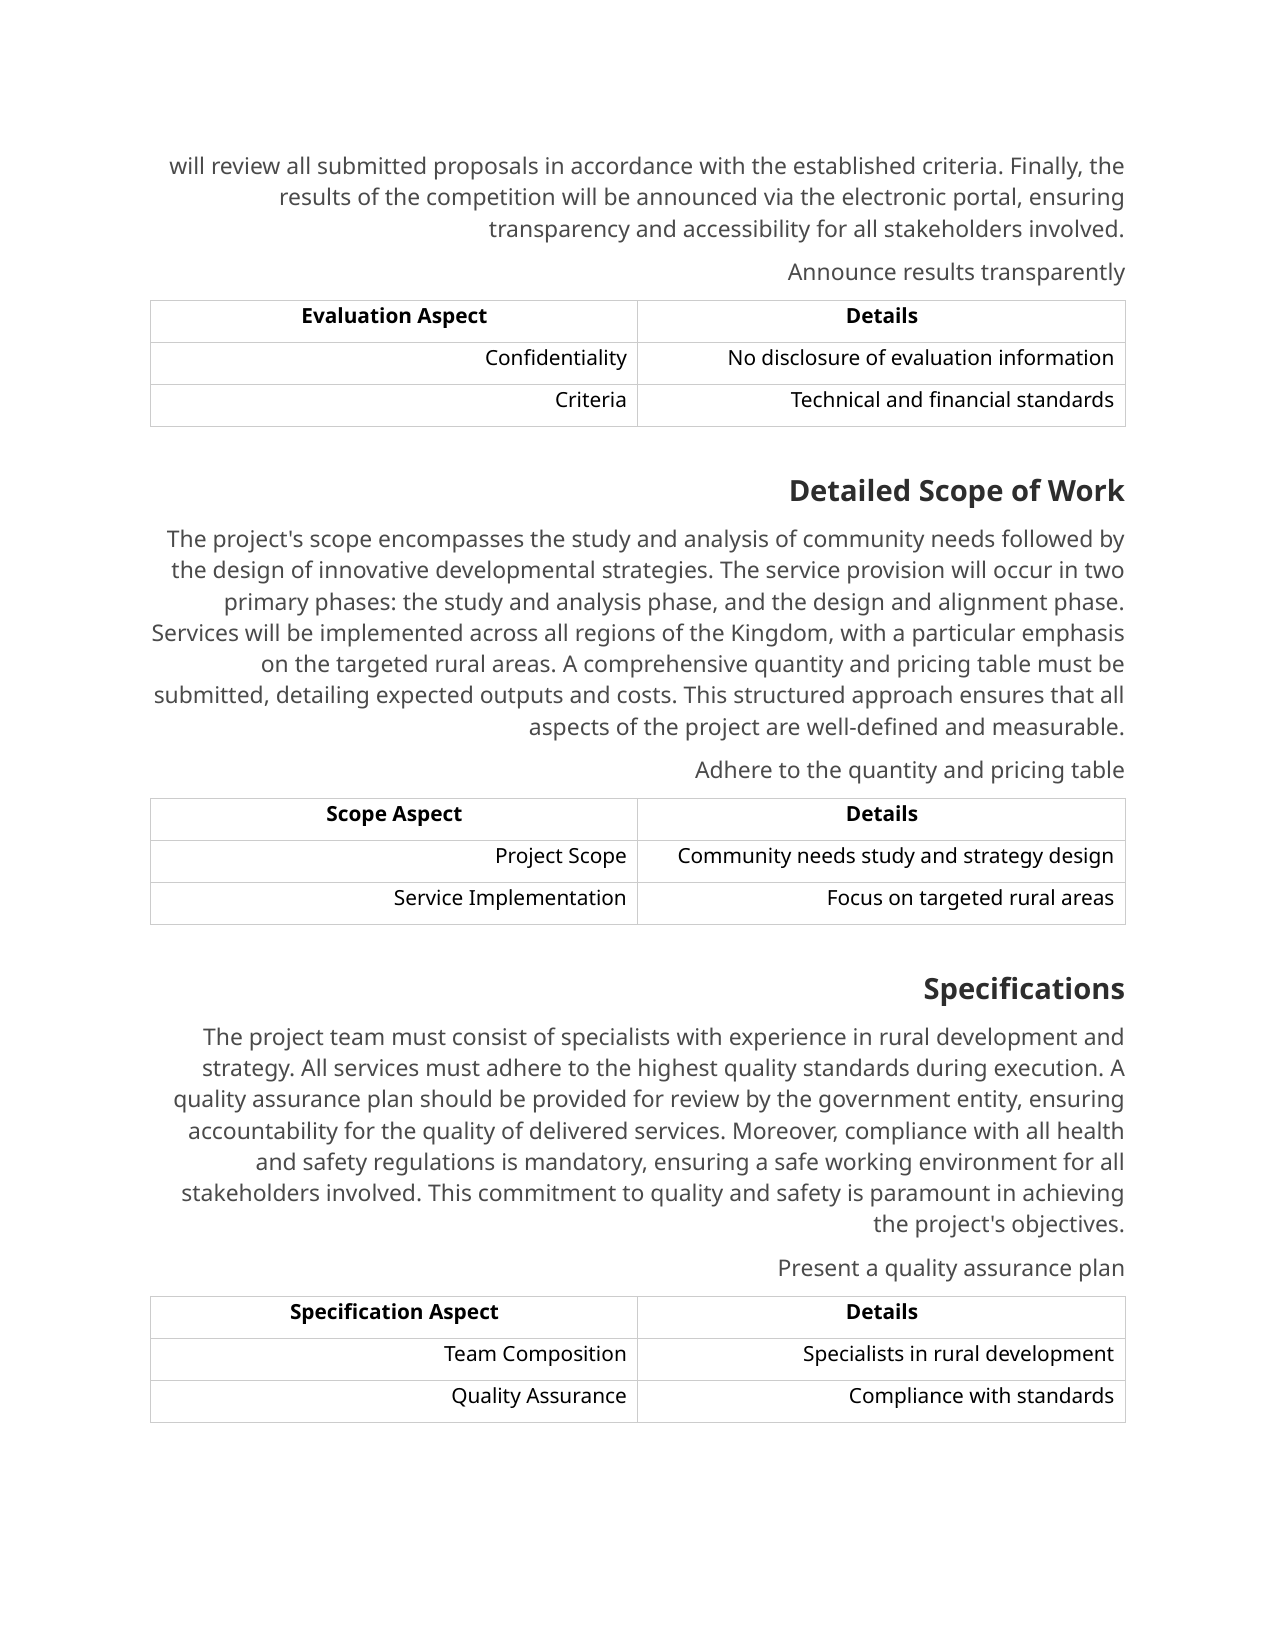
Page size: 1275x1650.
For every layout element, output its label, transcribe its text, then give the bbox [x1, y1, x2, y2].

text The project team must consist of specialists with experience in rural development and strategy. All services must adhere to the highest quality standards during execution. A quality assurance plan should be provided for review by the government entity, ensuring accountability for the quality of delivered services. Moreover, compliance with all health and safety regulations is mandatory, ensuring a safe working environment for all stakeholders involved. This commitment to quality and safety is paramount in achieving the project's objectives. [150, 1021, 1125, 1239]
table_header Details [638, 301, 1125, 342]
table_header Scope Aspect [151, 799, 637, 840]
text Adhere to the quantity and pricing table [150, 754, 1125, 785]
table_cell Criteria [151, 385, 637, 426]
table_header Evaluation Aspect [151, 301, 637, 342]
text Announce results transparently [150, 256, 1125, 287]
table_cell Focus on targeted rural areas [638, 883, 1125, 924]
table_cell Compliance with standards [638, 1381, 1125, 1422]
table_cell No disclosure of evaluation information [638, 343, 1125, 384]
table_header Details [638, 799, 1125, 840]
table_cell Team Composition [151, 1339, 637, 1380]
text Present a quality assurance plan [150, 1252, 1125, 1283]
table_cell Confidentiality [151, 343, 637, 384]
table_cell Service Implementation [151, 883, 637, 924]
text Detailed Scope of Work [150, 471, 1125, 510]
table_cell Community needs study and strategy design [638, 841, 1125, 882]
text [150, 150, 1125, 244]
table_header Specification Aspect [151, 1297, 637, 1338]
table_cell Project Scope [151, 841, 637, 882]
text The project's scope encompasses the study and analysis of community needs followed by the design of innovative developmental strategies. The service provision will occur in two primary phases: the study and analysis phase, and the design and alignment phase. Services will be implemented across all regions of the Kingdom, with a particular emphasis on the targeted rural areas. A comprehensive quantity and pricing table must be submitted, detailing expected outputs and costs. This structured approach ensures that all aspects of the project are well-defined and measurable. [150, 523, 1125, 742]
table_cell Specialists in rural development [638, 1339, 1125, 1380]
text Specifications [150, 969, 1125, 1008]
table_cell Quality Assurance [151, 1381, 637, 1422]
table_header Details [638, 1297, 1125, 1338]
table_cell Technical and financial standards [638, 385, 1125, 426]
